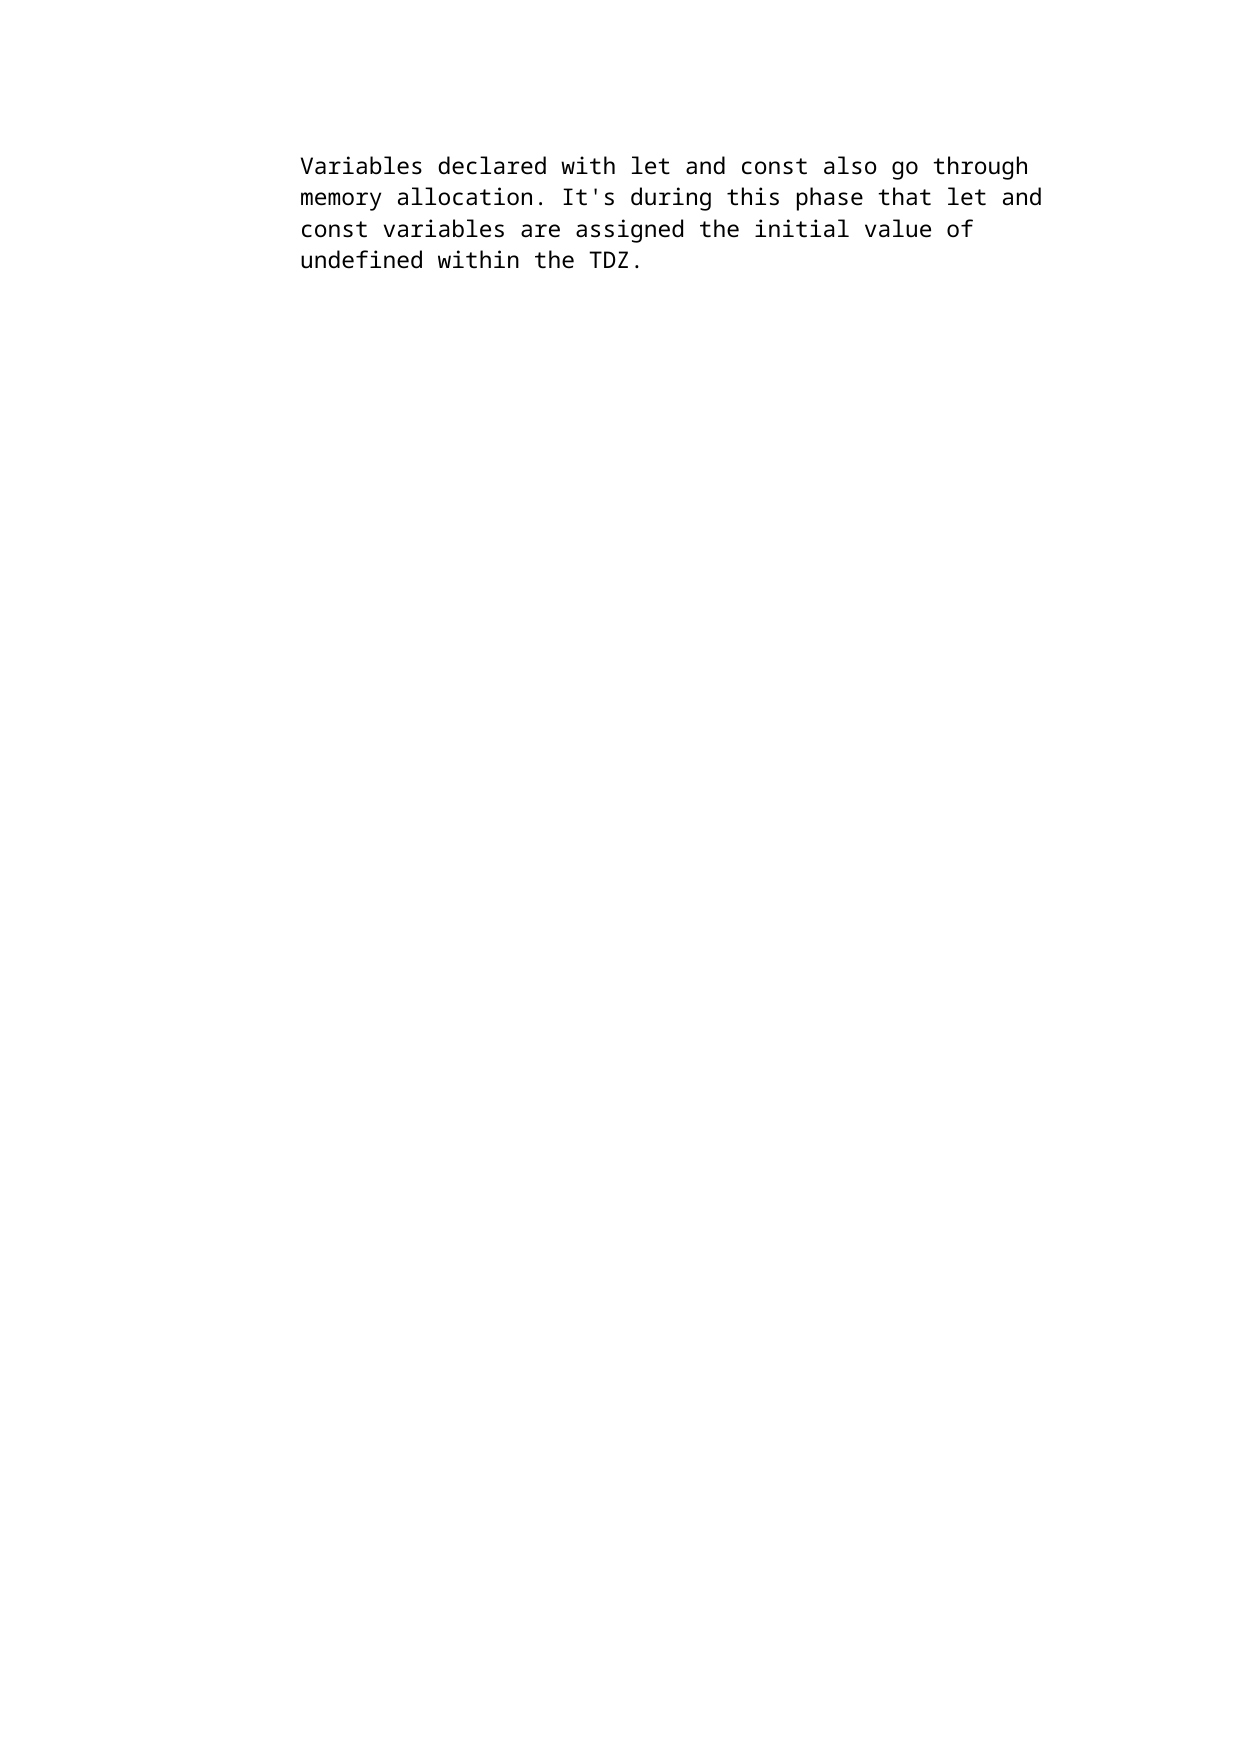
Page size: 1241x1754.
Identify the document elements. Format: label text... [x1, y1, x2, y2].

text Variables declared with let and const also go through memory allocation. It's during this phase that let and const variables are assigned the initial value of undefined within the TDZ. [300, 150, 1090, 275]
